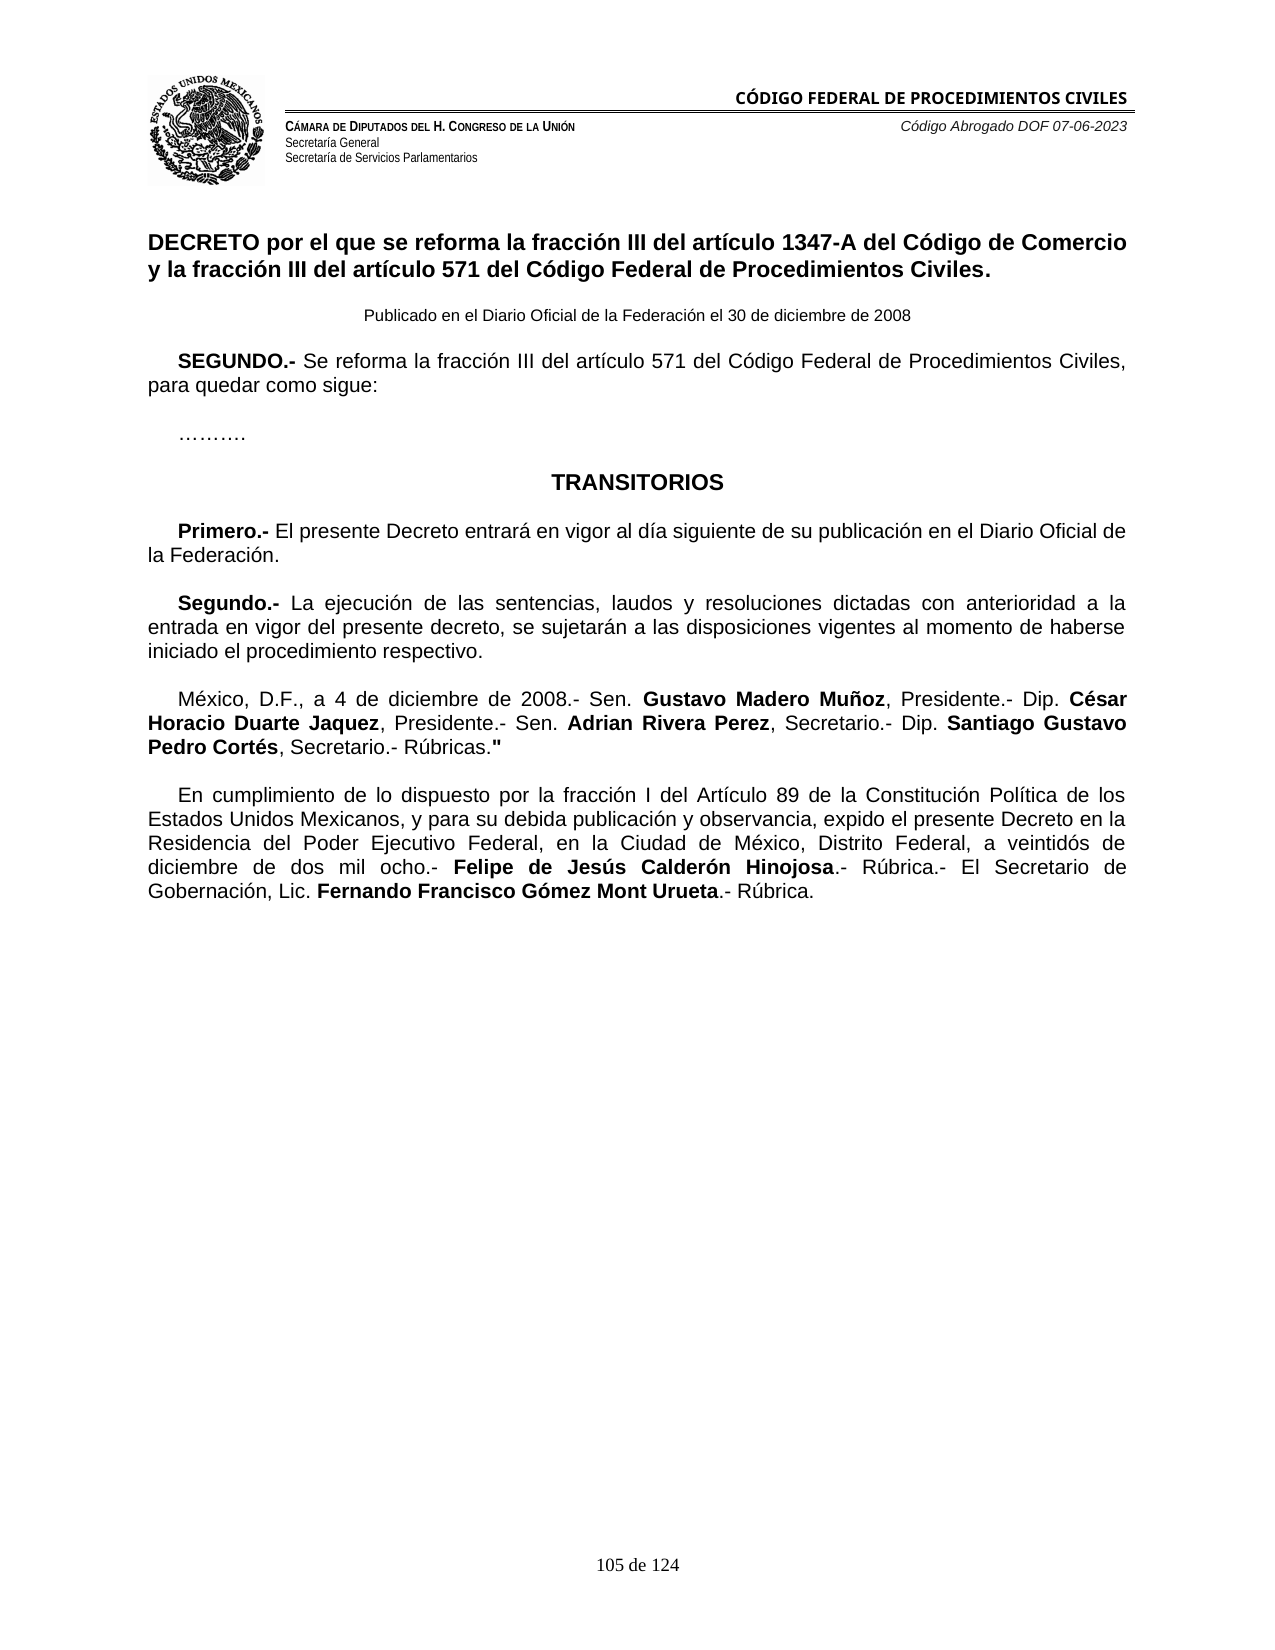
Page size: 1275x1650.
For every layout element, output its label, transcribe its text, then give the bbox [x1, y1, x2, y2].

text Publicado en el Diario Oficial de la Federación el 30 de diciembre de 2008 [148, 306, 1127, 325]
text Segundo.- La ejecución de las sentencias, laudos y resoluciones dictadas con anterioridad a la entrada en vigor del presente decreto, se sujetarán a las disposiciones vigentes al momento de haberse iniciado el procedimiento respectivo. [148, 591, 1127, 663]
text DECRETO por el que se reforma la fracción III del artículo 1347-A del Código de Comercio y la fracción III del artículo 571 del Código Federal de Procedimientos Civiles. [148, 229, 1127, 282]
text TRANSITORIOS [148, 469, 1127, 495]
text En cumplimiento de lo dispuesto por la fracción I del Artículo 89 de la Constitución Política de los Estados Unidos Mexicanos, y para su debida publicación y observancia, expido el presente Decreto en la Residencia del Poder Ejecutivo Federal, en la Ciudad de México, Distrito Federal, a veintidós de diciembre de dos mil ocho.- Felipe de Jesús Calderón Hinojosa.- Rúbrica.- El Secretario de Gobernación, Lic. Fernando Francisco Gómez Mont Urueta.- Rúbrica. [148, 783, 1127, 902]
text Primero.- El presente Decreto entrará en vigor al día siguiente de su publicación en el Diario Oficial de la Federación. [148, 519, 1127, 567]
text ………. [148, 421, 1127, 445]
text México, D.F., a 4 de diciembre de 2008.- Sen. Gustavo Madero Muñoz, Presidente.- Dip. César Horacio Duarte Jaquez, Presidente.- Sen. Adrian Rivera Perez, Secretario.- Dip. Santiago Gustavo Pedro Cortés, Secretario.- Rúbricas." [148, 687, 1127, 759]
text SEGUNDO.- Se reforma la fracción III del artículo 571 del Código Federal de Procedimientos Civiles, para quedar como sigue: [148, 349, 1127, 397]
